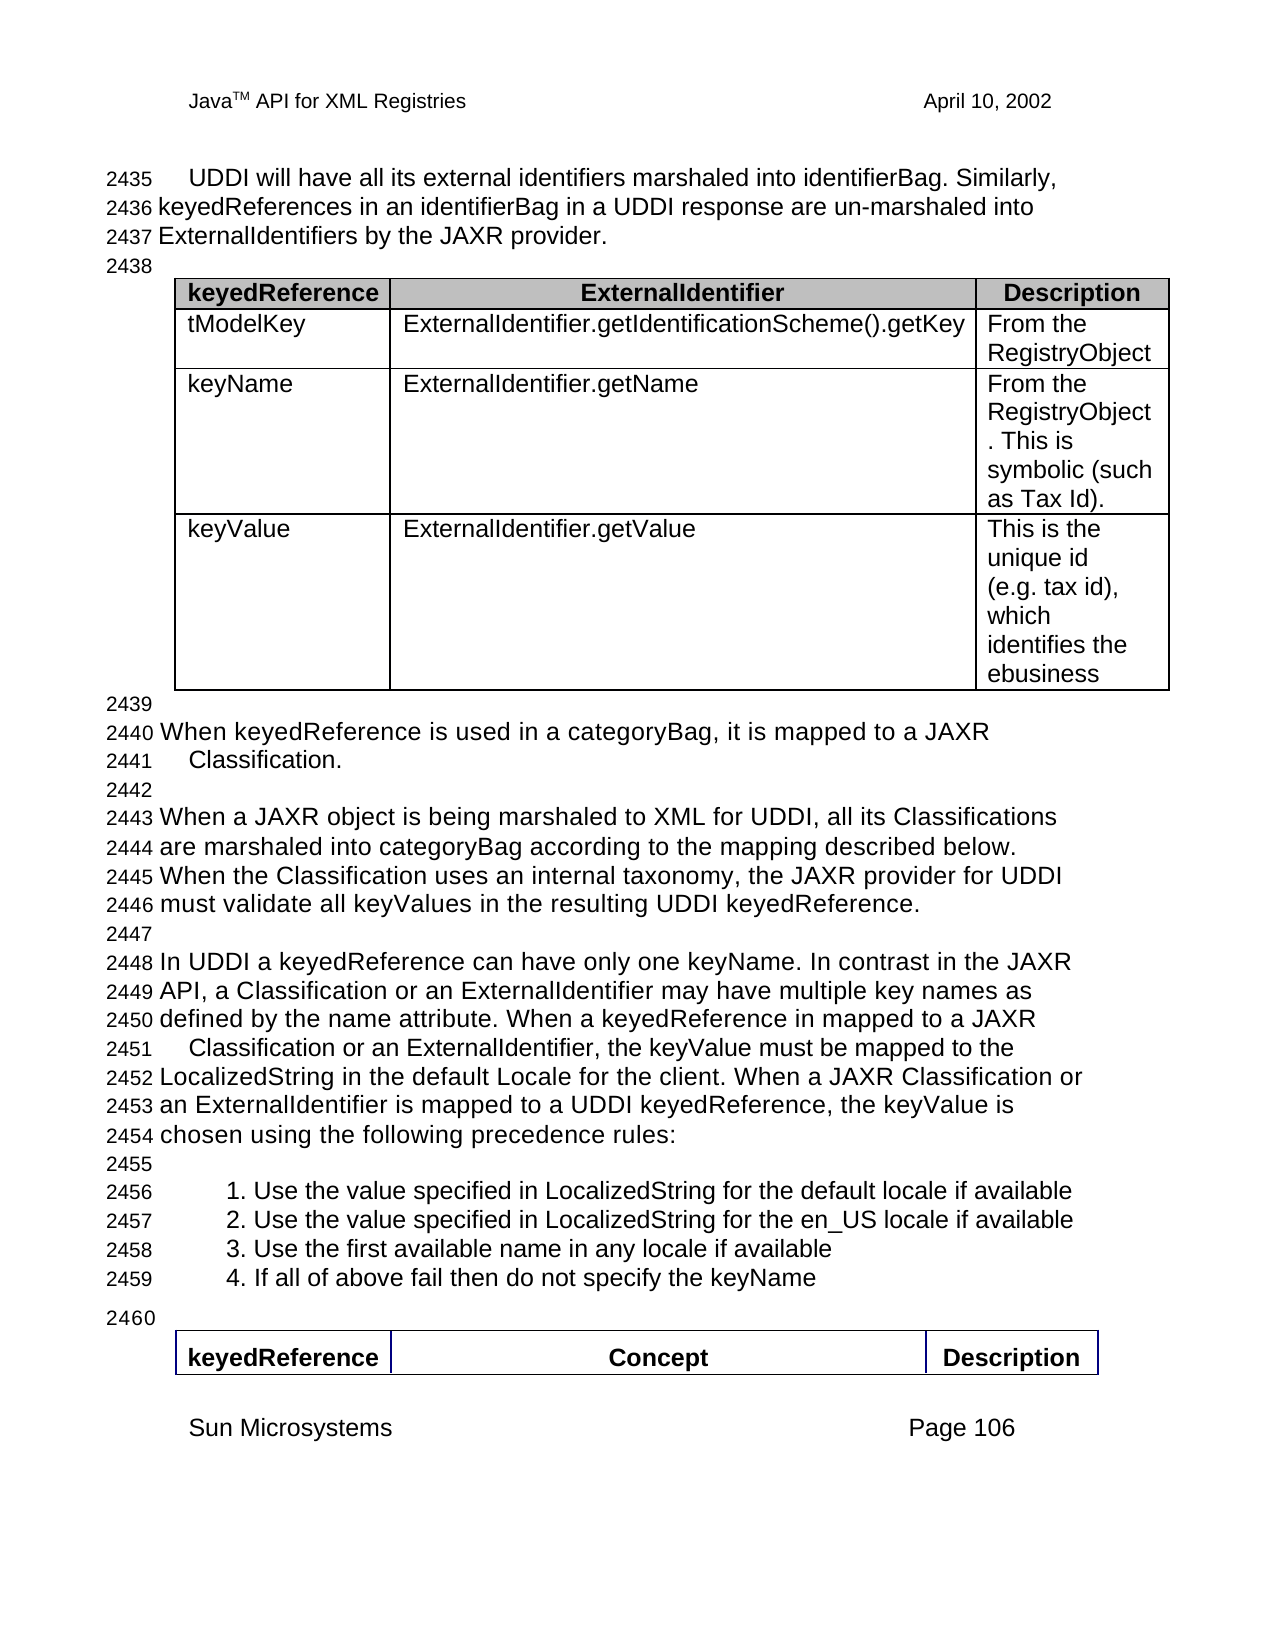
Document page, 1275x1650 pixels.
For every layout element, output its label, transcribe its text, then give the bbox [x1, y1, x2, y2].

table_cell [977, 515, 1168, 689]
text 2435 UDDI will have all its external identifiers marshaled into identifierBag. Similarly, 2436 keyedReferences in an identifierBag in a UDDI response are un-marshaled into 2437 ExternalIdentifiers by the JAXR provider. [106, 163, 1067, 250]
text 2454 chosen using the following precedence rules: [106, 1120, 1172, 1149]
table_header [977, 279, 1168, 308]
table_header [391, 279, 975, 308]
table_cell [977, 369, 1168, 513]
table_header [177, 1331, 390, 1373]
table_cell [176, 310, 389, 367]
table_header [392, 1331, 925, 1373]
text 2453 an ExternalIdentifier is mapped to a UDDI keyedReference, the keyValue is [106, 1091, 1172, 1119]
text 2458 3. Use the first available name in any locale if available [106, 1235, 1172, 1263]
text 2450 defined by the name attribute. When a keyedReference in mapped to a JAXR [106, 1005, 1172, 1033]
text 2442 [106, 779, 1172, 802]
text 2446 must validate all keyValues in the resulting UDDI keyedReference. [106, 890, 1172, 918]
text Sun Microsystems Page 106 [188, 1413, 1172, 1442]
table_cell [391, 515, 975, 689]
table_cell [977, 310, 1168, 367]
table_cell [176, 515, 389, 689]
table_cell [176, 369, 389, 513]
text 2447 [106, 923, 1172, 946]
text 2439 [106, 693, 1172, 716]
text 2459 4. If all of above fail then do not specify the keyName [106, 1264, 1172, 1293]
text JavaTM API for XML Registries April 10, 2002 [188, 86, 1172, 114]
text 2448 In UDDI a keyedReference can have only one keyName. In contrast in the JAXR [106, 947, 1172, 976]
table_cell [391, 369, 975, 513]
text 2451 Classification or an ExternalIdentifier, the keyValue must be mapped to the [106, 1033, 1172, 1062]
text 2455 [106, 1153, 1172, 1176]
text 2445 When the Classification uses an internal taxonomy, the JAXR provider for UDDI [106, 862, 1172, 890]
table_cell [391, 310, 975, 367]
text 2443 When a JAXR object is being marshaled to XML for UDDI, all its Classifications [106, 803, 1172, 832]
text 2452 LocalizedString in the default Locale for the client. When a JAXR Classification or [106, 1062, 1172, 1091]
text 2460 [106, 1309, 1172, 1329]
text 2449 API, a Classification or an ExternalIdentifier may have multiple key names as [106, 976, 1172, 1005]
text 2438 [106, 255, 1172, 277]
text 2441 Classification. [106, 746, 1172, 774]
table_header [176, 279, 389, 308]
text 2440 When keyedReference is used in a categoryBag, it is mapped to a JAXR [106, 717, 1172, 746]
text 2457 2. Use the value specified in LocalizedString for the en_US locale if available [106, 1206, 1172, 1235]
text 2444 are marshaled into categoryBag according to the mapping described below. [106, 833, 1172, 862]
text 2456 1. Use the value specified in LocalizedString for the default locale if available [106, 1176, 1172, 1205]
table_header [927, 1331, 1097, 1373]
